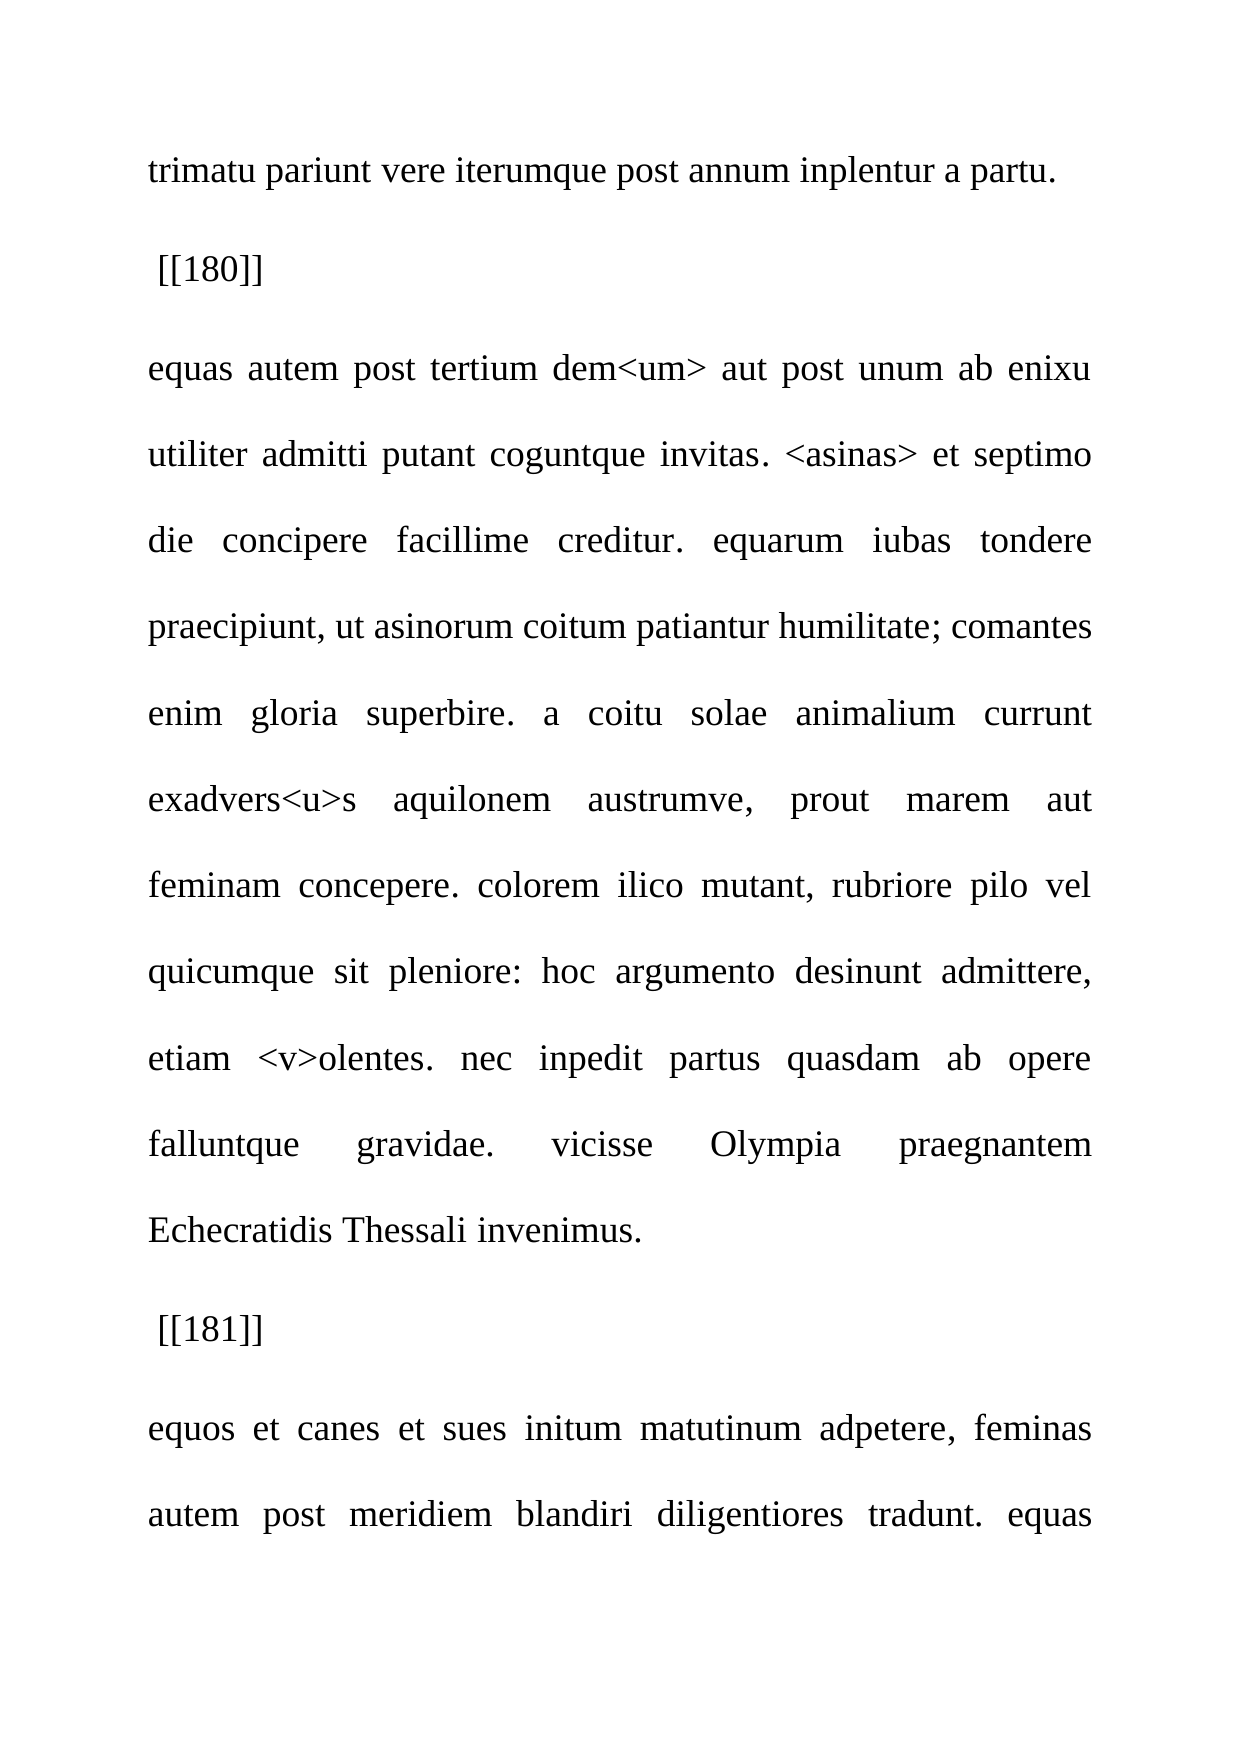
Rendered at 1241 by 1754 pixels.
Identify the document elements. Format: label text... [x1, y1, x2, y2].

text [[181]] [148, 1306, 1092, 1349]
text [[180]] [148, 246, 1092, 289]
text equas autem post tertium dem<um> aut post unum ab enixu utiliter admitti putant coguntque invitas. <asinas> et septimo die concipere facillime creditur. equarum iubas tondere praecipiunt, ut asinorum coitum patiantur humilitate; comantes enim gloria superbire. a coitu solae animalium currunt exadvers<u>s aquilonem austrumve, prout marem aut feminam concepere. colorem ilico mutant, rubriore pilo vel quicumque sit pleniore: hoc argumento desinunt admittere, etiam <v>olentes. nec inpedit partus quasdam ab opere falluntque gravidae. vicisse Olympia praegnantem Echecratidis Thessali invenimus. [148, 345, 1092, 1251]
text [148, 148, 1092, 191]
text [148, 1405, 1092, 1534]
